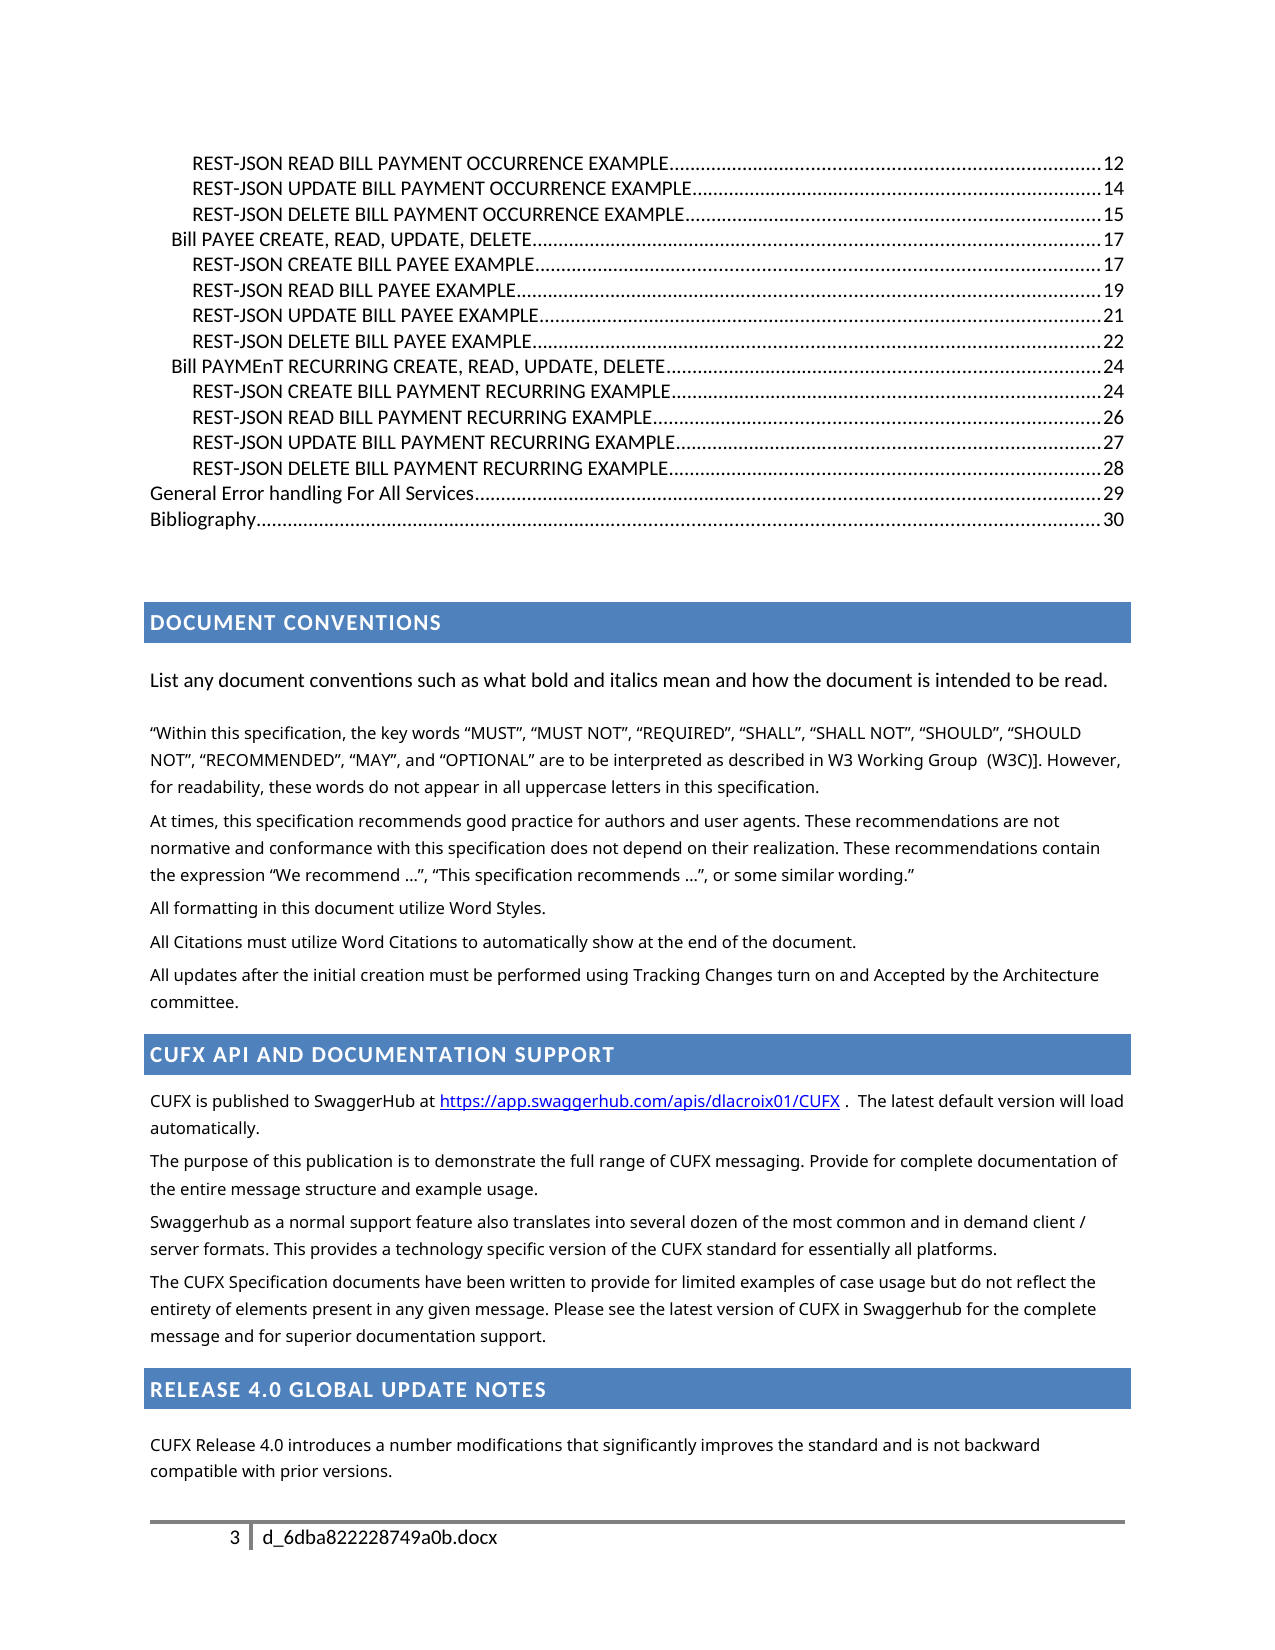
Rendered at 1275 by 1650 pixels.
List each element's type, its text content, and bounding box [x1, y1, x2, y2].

text CUFX is published to SwaggerHub at https://app.swaggerhub.com/apis/dlacroix01/CUFX . The latest default version will load automatically. [150, 1085, 1125, 1139]
text All updates after the initial creation must be performed using Tracking Changes turn on and Accepted by the Architecture committee. [150, 959, 1125, 1013]
subtitle Release 4.0 Global Update Notes [150, 1375, 1125, 1403]
subtitle Document Conventions [150, 608, 1125, 636]
text List any document conventions such as what bold and italics mean and how the document is intended to be read. [150, 668, 1125, 693]
text The CUFX Specification documents have been written to provide for limited examples of case usage but do not reflect the entirety of elements present in any given message. Please see the latest version of CUFX in Swaggerhub for the complete message and for superior documentation support. [150, 1266, 1125, 1348]
text All Citations must utilize Word Citations to automatically show at the end of the document. [150, 926, 1125, 953]
subtitle CUFX API and Documentation Support [150, 1041, 1125, 1068]
text At times, this specification recommends good practice for authors and user agents. These recommendations are not normative and conformance with this specification does not depend on their realization. These recommendations contain the expression “We recommend …”, “This specification recommends …”, or some similar wording.” [150, 805, 1125, 886]
text The purpose of this publication is to demonstrate the full range of CUFX messaging. Provide for complete documentation of the entire message structure and example usage. [150, 1146, 1125, 1200]
text CUFX Release 4.0 introduces a number modifications that significantly improves the standard and is not backward compatible with prior versions. [150, 1434, 1125, 1483]
text “Within this specification, the key words “MUST”, “MUST NOT”, “REQUIRED”, “SHALL”, “SHALL NOT”, “SHOULD”, “SHOULD NOT”, “RECOMMENDED”, “MAY”, and “OPTIONAL” are to be interpreted as described in W3 Working Group ]. However, for readability, these words do not appear in all uppercase letters in this specification. [150, 718, 1125, 799]
text All formatting in this document utilize Word Styles. [150, 893, 1125, 920]
text Swaggerhub as a normal support feature also translates into several dozen of the most common and in demand client / server formats. This provides a technology specific version of the CUFX standard for essentially all platforms. [150, 1206, 1125, 1260]
